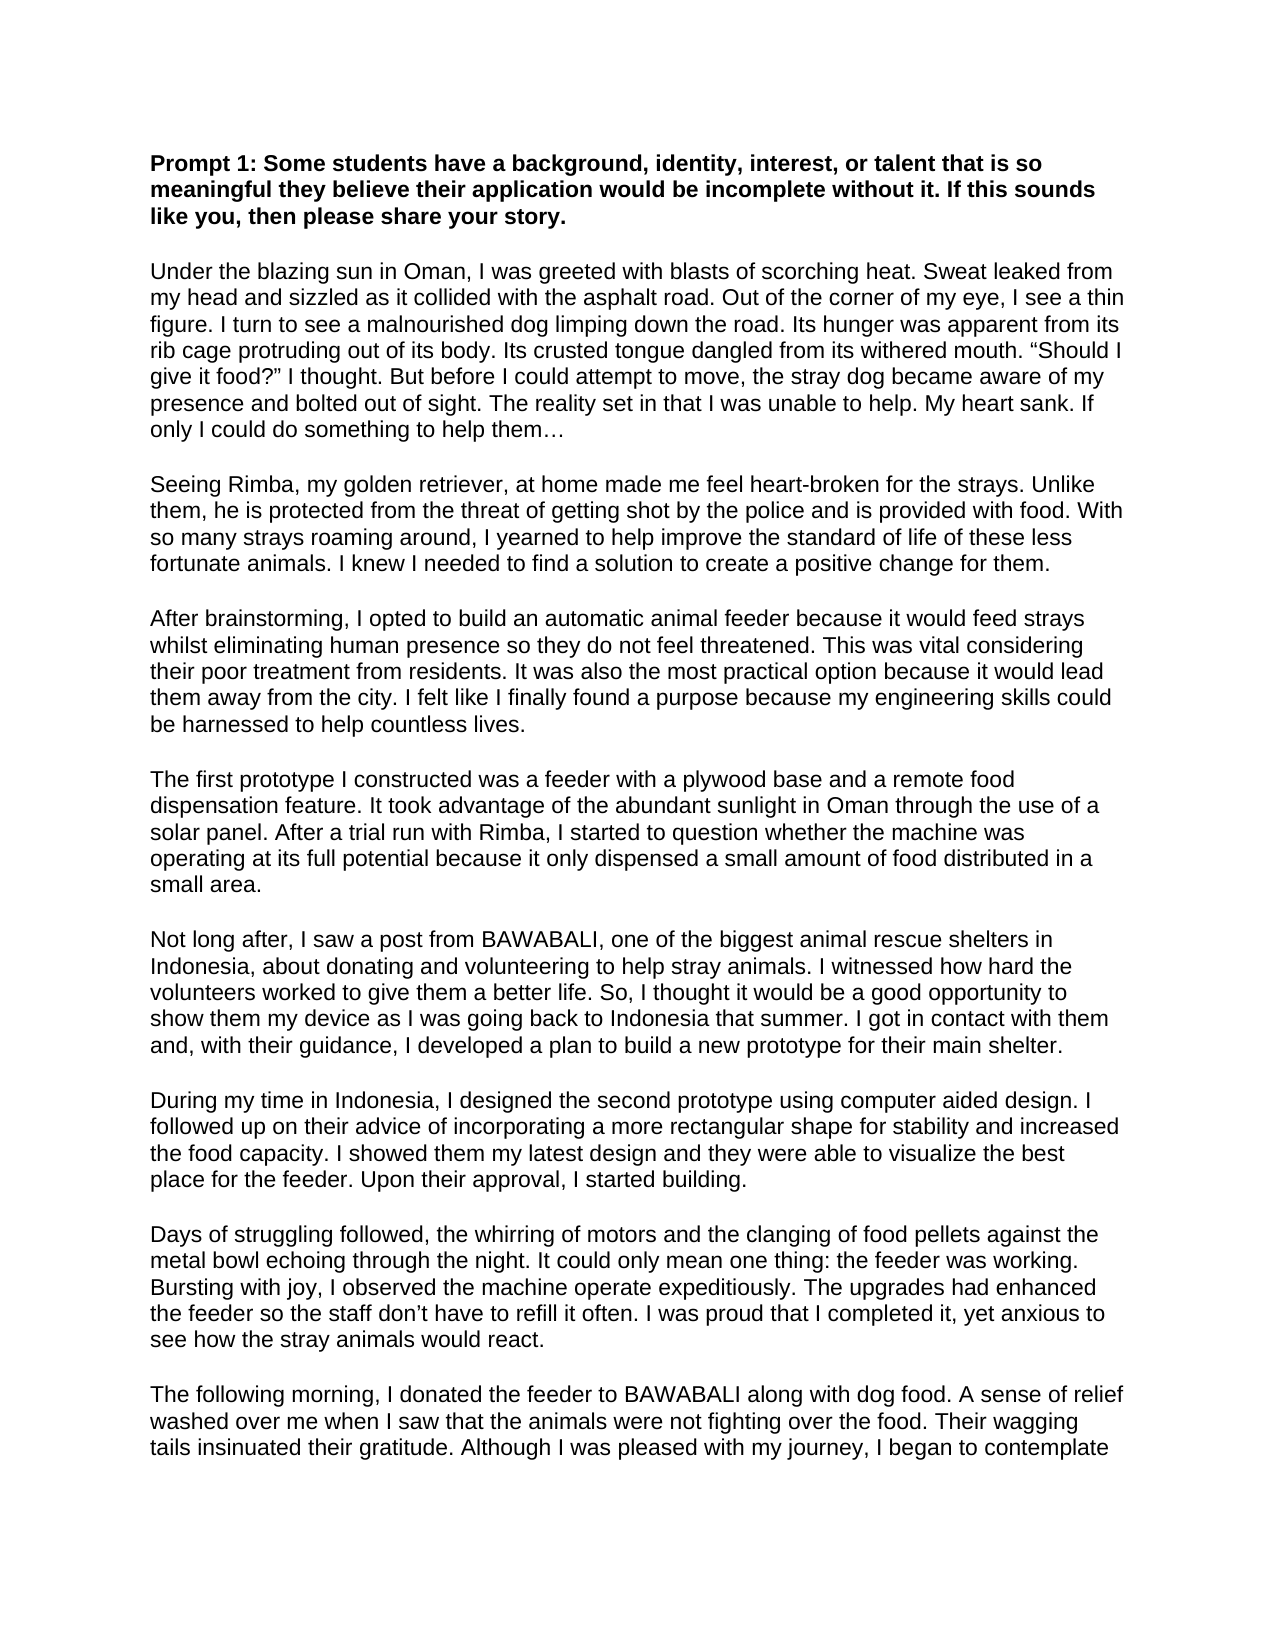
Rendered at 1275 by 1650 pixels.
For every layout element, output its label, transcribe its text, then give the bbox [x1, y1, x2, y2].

text The first prototype I constructed was a feeder with a plywood base and a remote food dispensation feature. It took advantage of the abundant sunlight in Oman through the use of a solar panel. After a trial run with Rimba, I started to question whether the machine was operating at its full potential because it only dispensed a small amount of food distributed in a small area. [150, 766, 1125, 897]
text Seeing Rimba, my golden retriever, at home made me feel heart-broken for the strays. Unlike them, he is protected from the threat of getting shot by the police and is provided with food. With so many strays roaming around, I yearned to help improve the standard of life of these less fortunate animals. I knew I needed to find a solution to create a positive change for them. [150, 471, 1125, 576]
text During my time in Indonesia, I designed the second prototype using computer aided design. I followed up on their advice of incorporating a more rectangular shape for stability and increased the food capacity. I showed them my latest design and they were able to visualize the best place for the feeder. Upon their approval, I started building. [150, 1087, 1125, 1192]
text Days of struggling followed, the whirring of motors and the clanging of food pellets against the metal bowl echoing through the night. It could only mean one thing: the feeder was working. Bursting with joy, I observed the machine operate expeditiously. The upgrades had enhanced the feeder so the staff don’t have to refill it often. I was proud that I completed it, yet anxious to see how the stray animals would react. [150, 1221, 1125, 1353]
text Not long after, I saw a post from BAWABALI, one of the biggest animal rescue shelters in Indonesia, about donating and volunteering to help stray animals. I witnessed how hard the volunteers worked to give them a better life. So, I thought it would be a good opportunity to show them my device as I was going back to Indonesia that summer. I got in contact with them and, with their guidance, I developed a plan to build a new prototype for their main shelter. [150, 926, 1125, 1058]
text After brainstorming, I opted to build an automatic animal feeder because it would feed strays whilst eliminating human presence so they do not feel threatened. This was vital considering their poor treatment from residents. It was also the most practical option because it would lead them away from the city. I felt like I finally found a purpose because my engineering skills could be harnessed to help countless lives. [150, 605, 1125, 737]
text Prompt 1: Some students have a background, identity, interest, or talent that is so meaningful they believe their application would be incomplete without it. If this sounds like you, then please share your story. [150, 150, 1125, 229]
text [150, 1381, 1125, 1461]
text Under the blazing sun in Oman, I was greeted with blasts of scorching heat. Sweat leaked from my head and sizzled as it collided with the asphalt road. Out of the corner of my eye, I see a thin figure. I turn to see a malnourished dog limping down the road. Its hunger was apparent from its rib cage protruding out of its body. Its crusted tongue dangled from its withered mouth. “Should I give it food?” I thought. But before I could attempt to move, the stray dog became aware of my presence and bolted out of sight. The reality set in that I was unable to help. My heart sank. If only I could do something to help them… [150, 258, 1125, 442]
